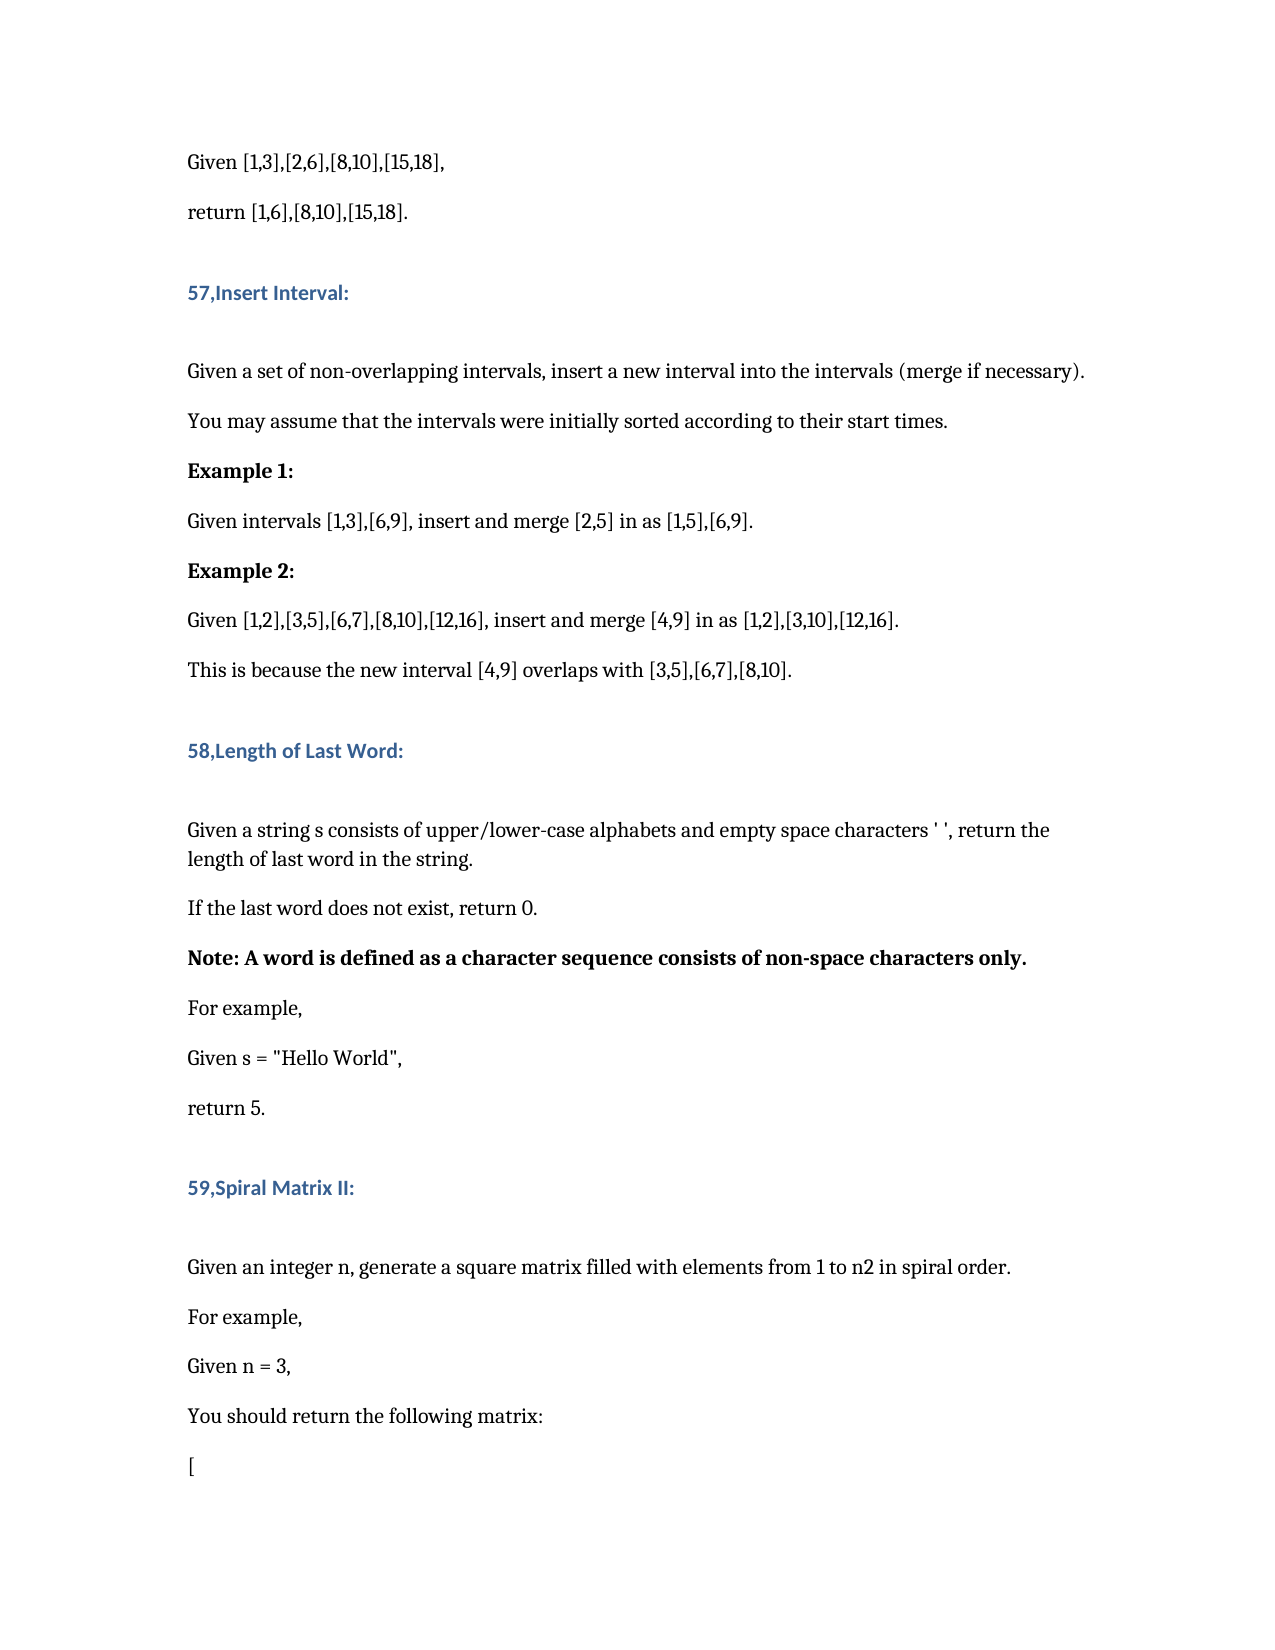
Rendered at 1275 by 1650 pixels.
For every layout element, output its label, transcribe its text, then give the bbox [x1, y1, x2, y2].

text Given a string s consists of upper/lower-case alphabets and empty space characters ' ', return the length of last word in the string. [187, 817, 1087, 871]
text For example, [187, 1304, 1087, 1329]
text Note: A word is defined as a character sequence consists of non-space characters only. [187, 946, 1087, 971]
text Given s = "Hello World", [187, 1045, 1087, 1071]
text Example 2: [187, 558, 1087, 583]
text Given n = 3, [187, 1354, 1087, 1379]
text return [1,6],[8,10],[15,18]. [187, 200, 1087, 225]
text return 5. [187, 1095, 1087, 1120]
text Given intervals [1,3],[6,9], insert and merge [2,5] in as [1,5],[6,9]. [187, 508, 1087, 534]
text You may assume that the intervals were initially sorted according to their start times. [187, 409, 1087, 434]
text This is because the new interval [4,9] overlaps with [3,5],[6,7],[8,10]. [187, 658, 1087, 683]
subtitle 58,Length of Last Word: [187, 737, 1087, 763]
subtitle 59,Spiral Matrix II: [187, 1174, 1087, 1201]
subtitle 57,Insert Interval: [187, 279, 1087, 305]
text Given [1,2],[3,5],[6,7],[8,10],[12,16], insert and merge [4,9] in as [1,2],[3,10],[12,16]. [187, 608, 1087, 633]
text If the last word does not exist, return 0. [187, 896, 1087, 921]
text You should return the following matrix: [187, 1404, 1087, 1429]
text Given an integer n, generate a square matrix filled with elements from 1 to n2 in spiral order. [187, 1254, 1087, 1280]
text Given a set of non-overlapping intervals, insert a new interval into the intervals (merge if necessary). [187, 359, 1087, 384]
text Example 1: [187, 459, 1087, 484]
text For example, [187, 996, 1087, 1021]
text [ [187, 1454, 1087, 1479]
text Given [1,3],[2,6],[8,10],[15,18], [187, 150, 1087, 175]
